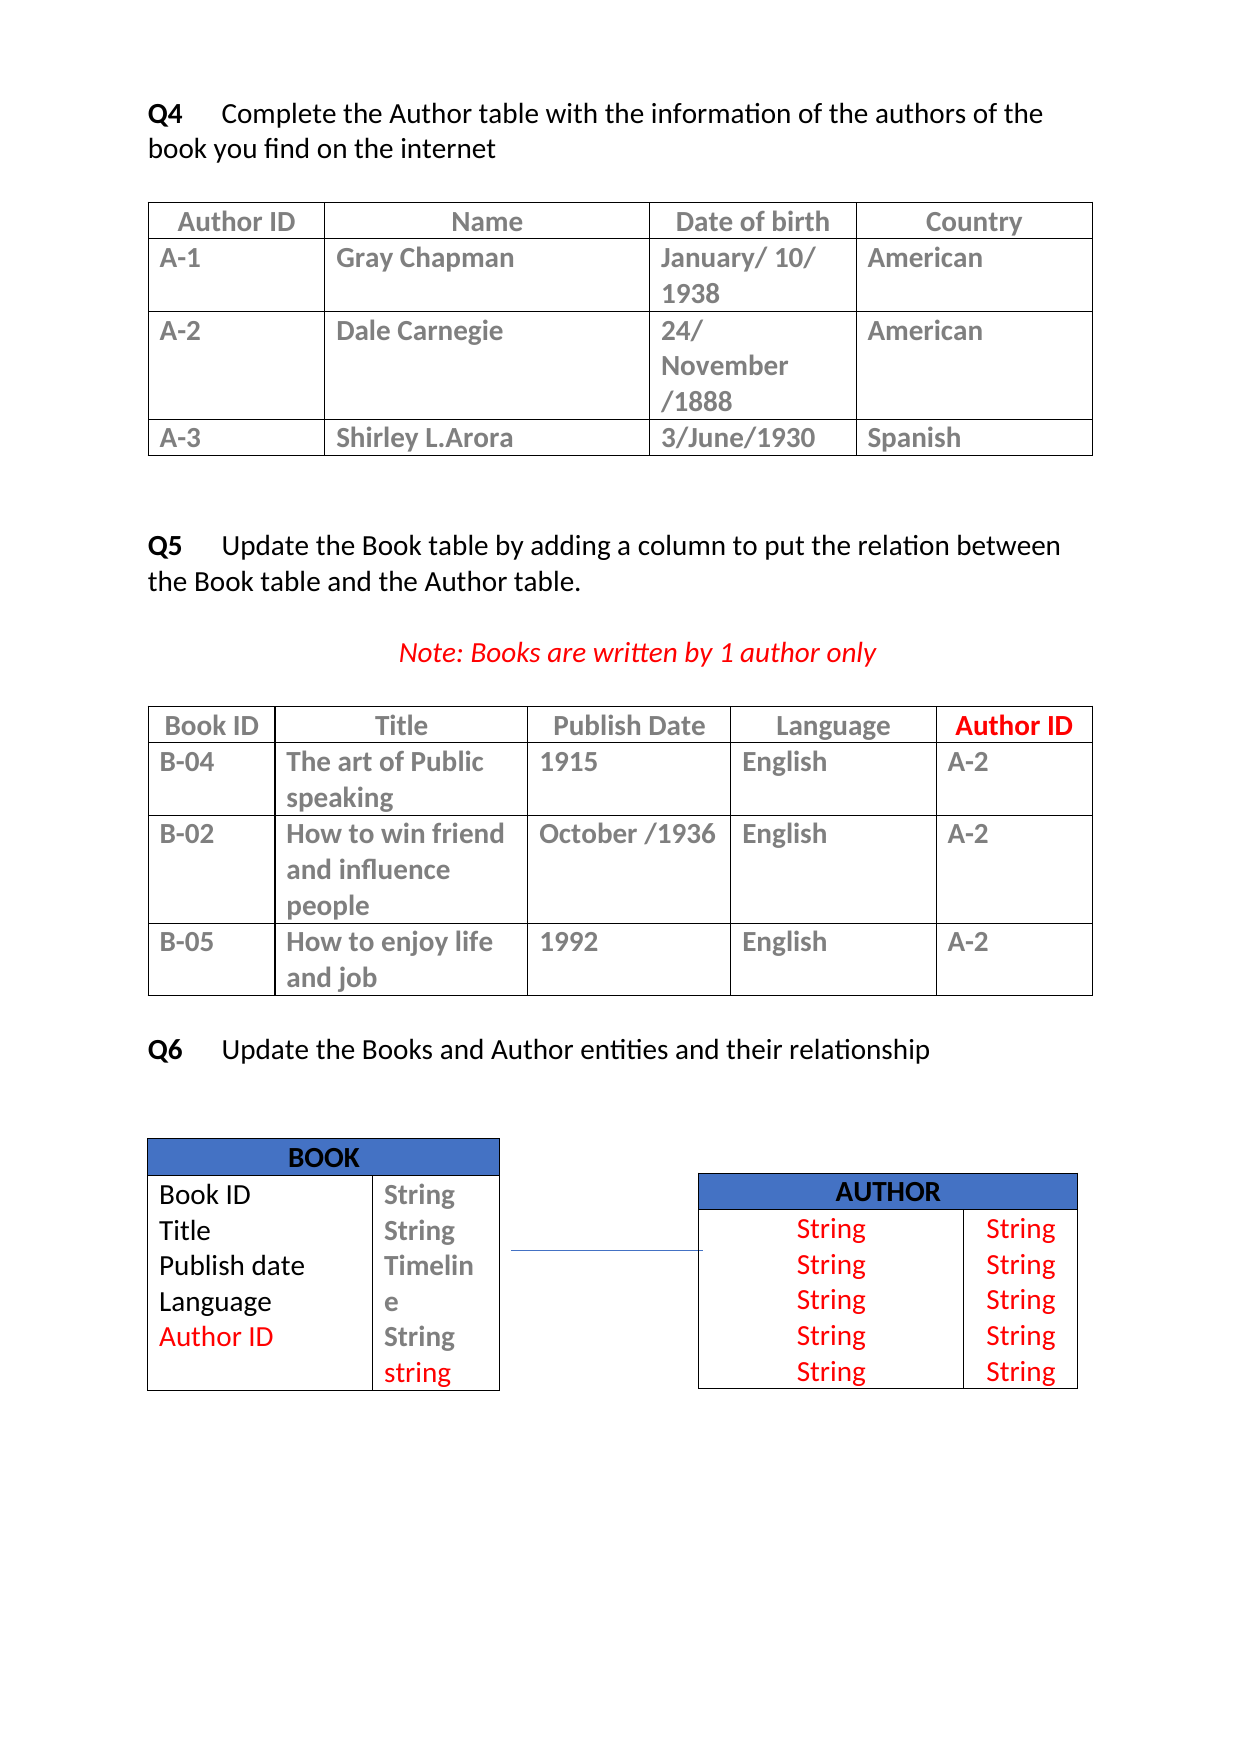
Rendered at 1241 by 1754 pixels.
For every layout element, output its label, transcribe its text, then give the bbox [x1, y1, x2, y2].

table_cell American [857, 239, 1092, 311]
table_cell How to enjoy life and job [276, 924, 527, 995]
table_header Name [325, 203, 649, 238]
table_cell A-1 [149, 239, 324, 311]
table_cell Book ID Title Publish date Language Author ID [148, 1176, 372, 1390]
text Q6 Update the Books and Author entities and their relationship [148, 1031, 1093, 1067]
table_cell Gray Chapman [325, 239, 649, 311]
table_cell Shirley L.Arora [325, 420, 649, 455]
table_header Book ID [149, 707, 274, 742]
table_cell String String String String String [699, 1210, 963, 1388]
table_cell String String Timeline String string [373, 1176, 499, 1390]
table_cell String String String String String [964, 1210, 1077, 1388]
table_cell 24/ November /1888 [650, 312, 856, 418]
table_cell The art of Public speaking [276, 743, 527, 814]
table_cell 1992 [528, 924, 730, 995]
table_header Title [276, 707, 527, 742]
table_cell 1915 [528, 743, 730, 814]
table_header Date of birth [650, 203, 856, 238]
table_cell A-3 [149, 420, 324, 455]
table_cell B-02 [149, 816, 274, 922]
table_header Author ID [937, 707, 1092, 742]
table_cell 3/June/1930 [650, 420, 856, 455]
table_cell American [857, 312, 1092, 418]
table_header Country [857, 203, 1092, 238]
table_cell A-2 [937, 816, 1092, 922]
table_cell A-2 [149, 312, 324, 418]
table_cell A-2 [937, 743, 1092, 814]
text Q5 Update the Book table by adding a column to put the relation between the Book table and the Author table. [148, 527, 1093, 599]
table_header BOOK [148, 1139, 499, 1175]
table_cell October /1936 [528, 816, 730, 922]
text Note: Books are written by 1 author only [148, 634, 1093, 670]
table_cell English [731, 924, 936, 995]
text Q4 Complete the Author table with the information of the authors of the book you find on the internet [148, 95, 1093, 166]
table_cell Spanish [857, 420, 1092, 455]
table_header Author ID [149, 203, 324, 238]
table_header Language [731, 707, 936, 742]
table_cell Dale Carnegie [325, 312, 649, 418]
table_cell How to win friend and influence people [276, 816, 527, 922]
table_cell English [731, 816, 936, 922]
table_header AUTHOR [699, 1174, 1077, 1209]
table_cell B-05 [149, 924, 274, 995]
table_cell English [731, 743, 936, 814]
table_cell B-04 [149, 743, 274, 814]
table_cell January/ 10/ 1938 [650, 239, 856, 311]
table_header Publish Date [528, 707, 730, 742]
table_cell A-2 [937, 924, 1092, 995]
